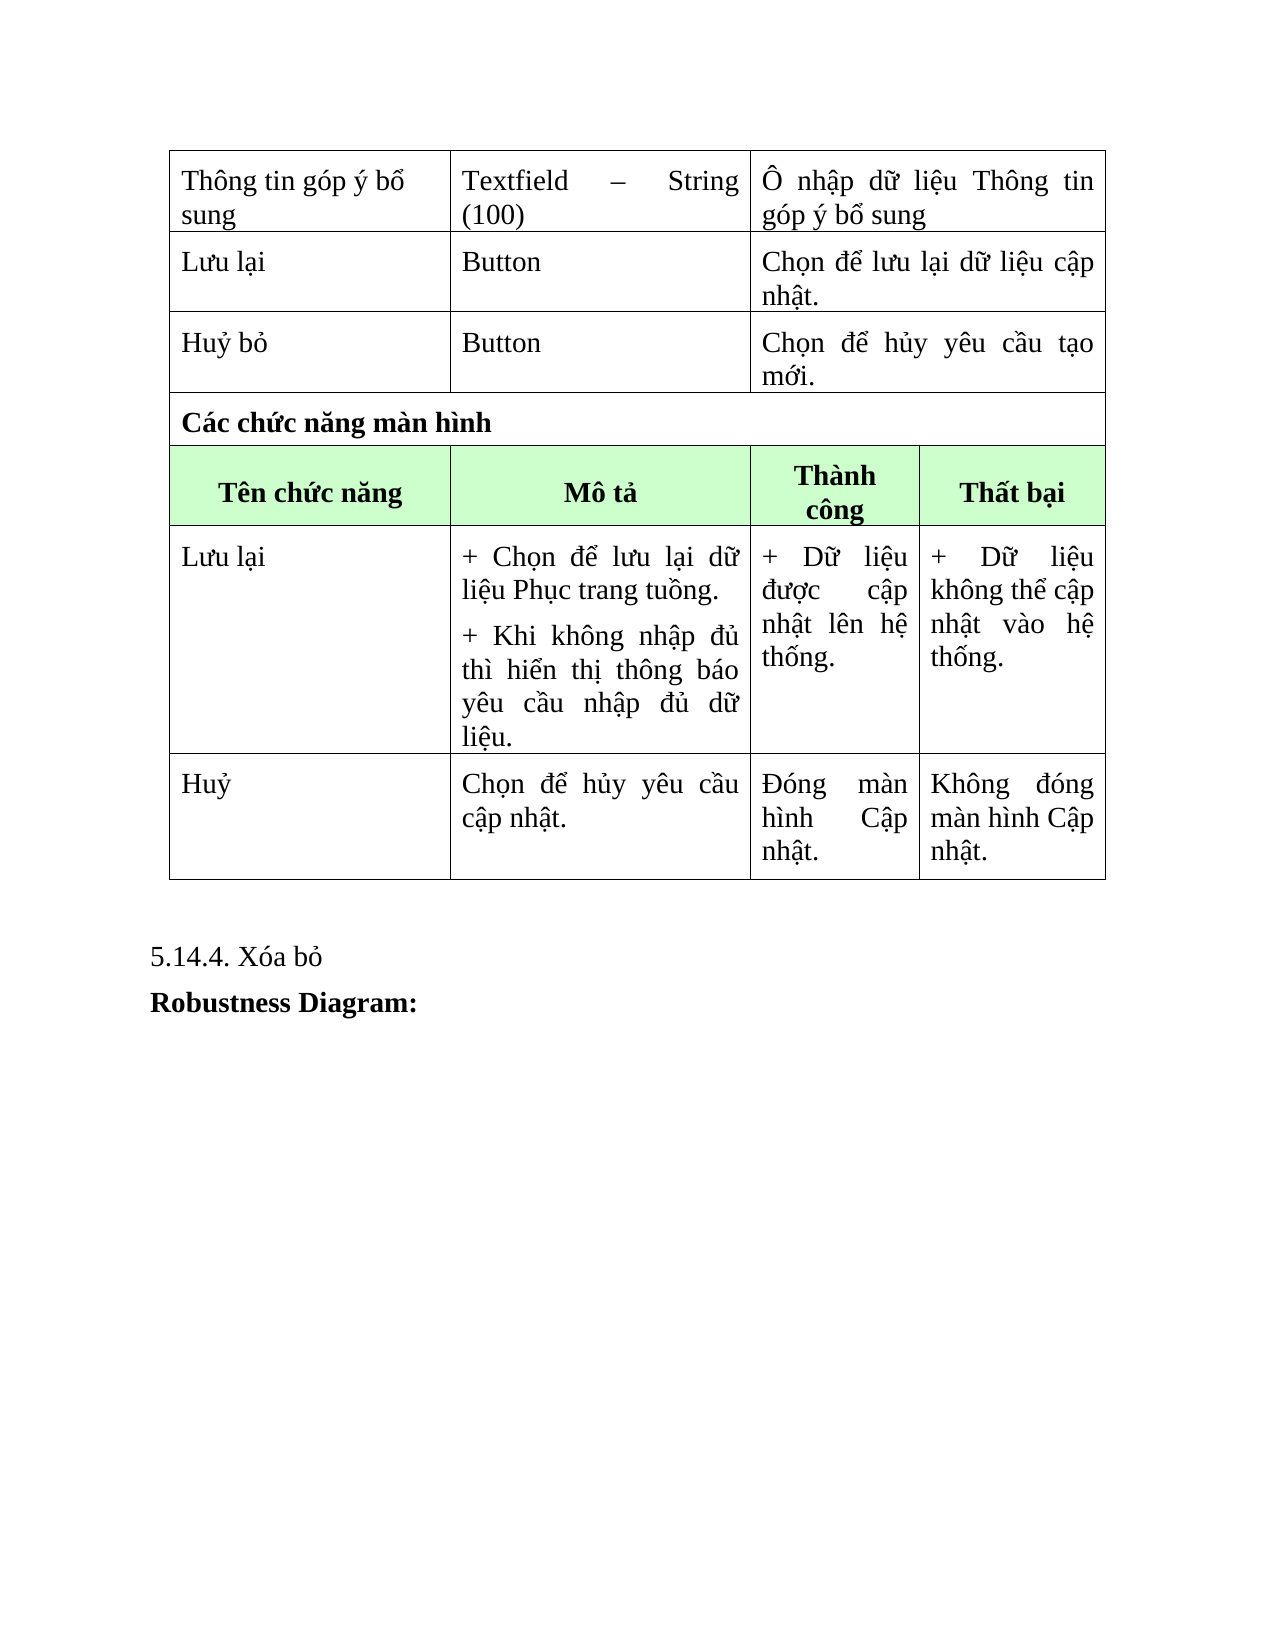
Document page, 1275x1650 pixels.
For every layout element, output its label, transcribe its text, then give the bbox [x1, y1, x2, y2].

table_cell Không đóng màn hình Cập nhật. [920, 754, 1105, 879]
table_cell Huỷ [170, 754, 450, 879]
table_cell Thành công [751, 446, 919, 525]
table_cell Đóng màn hình Cập nhật. [751, 754, 919, 879]
table_cell Chọn để lưu lại dữ liệu cập nhật. [751, 232, 1105, 311]
table_cell + Chọn để lưu lại dữ liệu Phục trang tuồng. + Khi không nhập đủ thì hiển thị thông báo yêu cầu nhập đủ dữ liệu. [451, 526, 750, 753]
table_cell Thất bại [920, 446, 1105, 525]
table_cell Button [451, 312, 750, 392]
table_cell Button [451, 232, 750, 311]
table_cell Ô nhập dữ liệu Thông tin góp ý bổ sung [751, 151, 1105, 231]
subtitle 5.14.4. Xóa bỏ [150, 939, 1125, 972]
table_cell Lưu lại [170, 232, 450, 311]
table_cell Tên chức năng [170, 446, 450, 525]
table_cell Chọn để hủy yêu cầu tạo mới. [751, 312, 1105, 392]
table_cell Lưu lại [170, 526, 450, 753]
table_cell + Dữ liệu không thể cập nhật vào hệ thống. [920, 526, 1105, 753]
table_cell Thông tin góp ý bổ sung [170, 151, 450, 231]
text Robustness Diagram: [150, 985, 1125, 1018]
table_cell Huỷ bỏ [170, 312, 450, 392]
table_cell Textfield – String (100) [451, 151, 750, 231]
table_cell + Dữ liệu được cập nhật lên hệ thống. [751, 526, 919, 753]
table_cell Mô tả [451, 446, 750, 525]
table_cell Các chức năng màn hình [170, 393, 1105, 445]
table_cell Chọn để hủy yêu cầu cập nhật. [451, 754, 750, 879]
